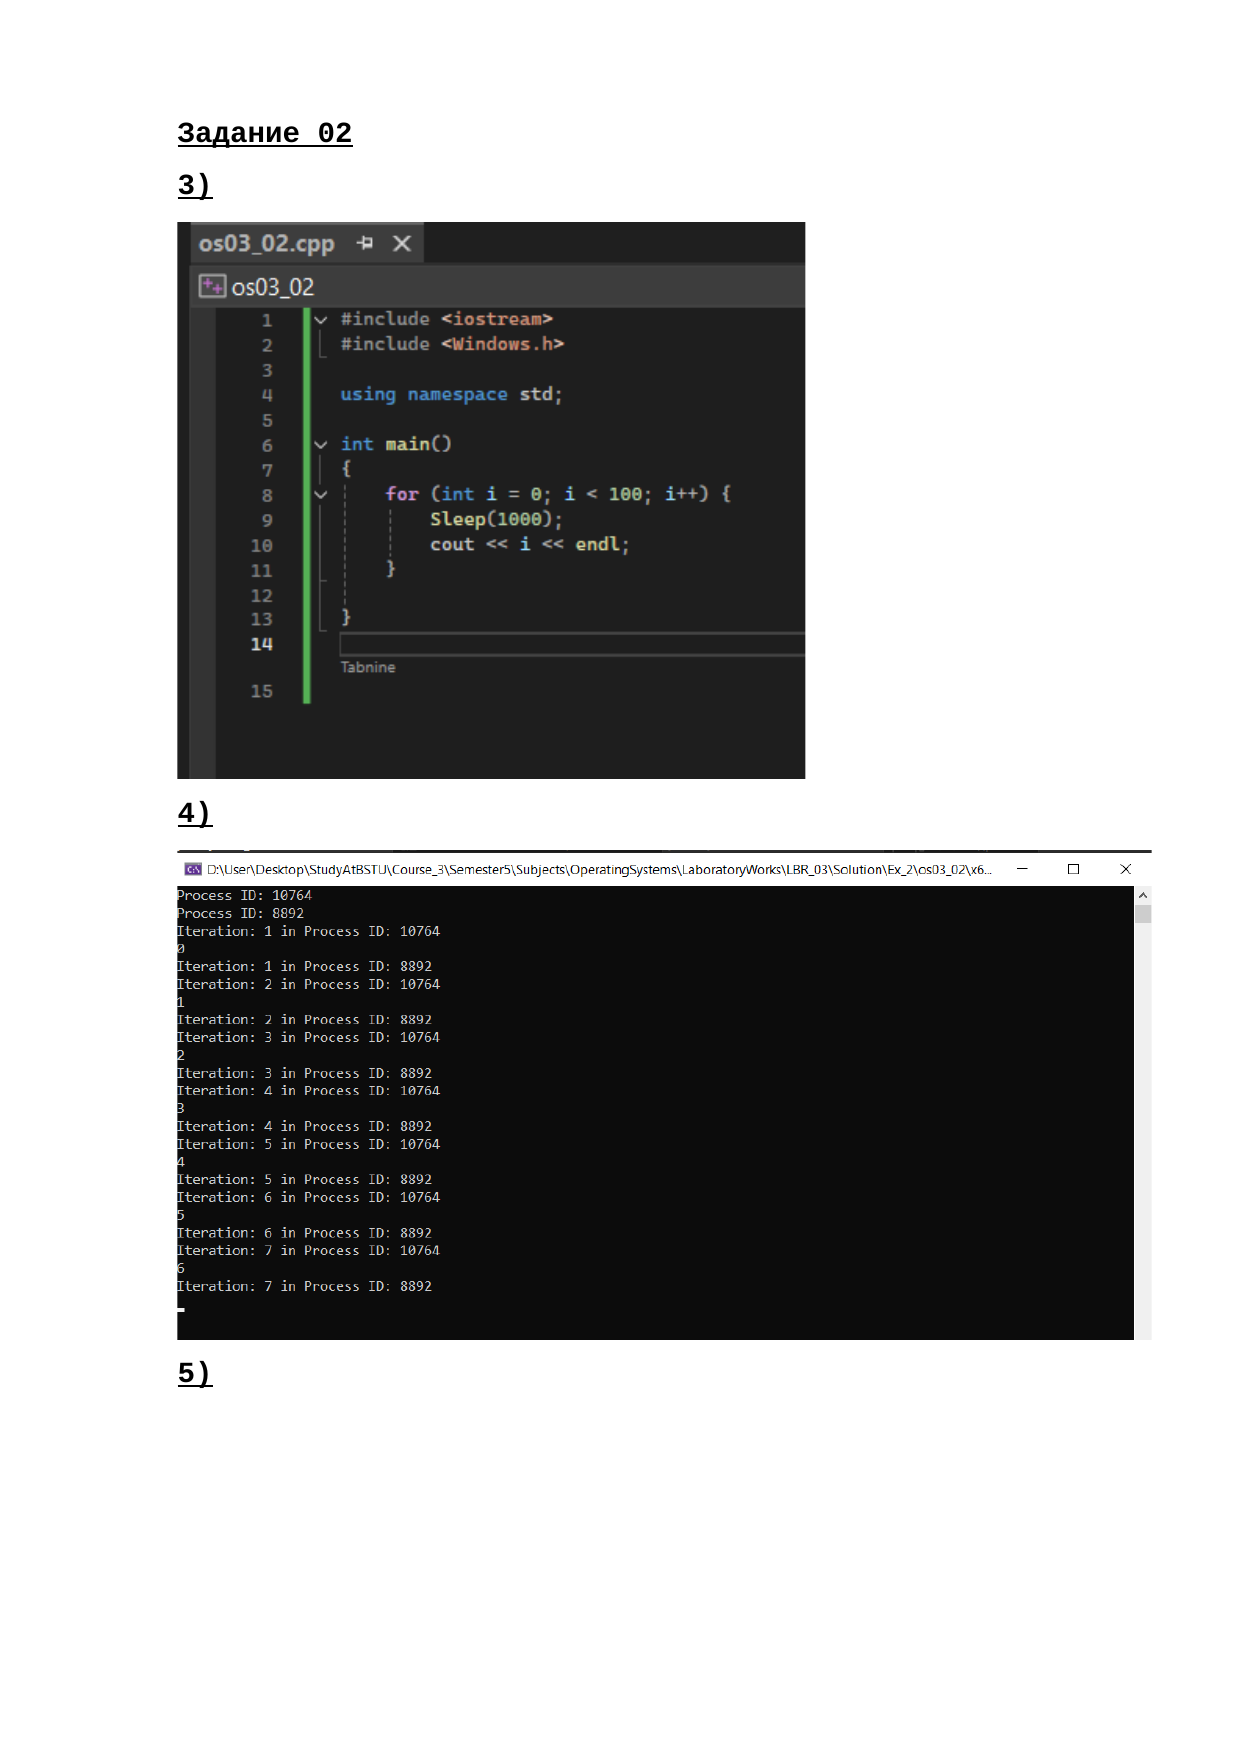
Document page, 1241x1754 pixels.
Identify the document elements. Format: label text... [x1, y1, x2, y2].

picture [177, 222, 806, 779]
text 4) [177, 798, 1152, 831]
text 3) [177, 170, 1152, 203]
text 5) [177, 1358, 1152, 1391]
text Задание 02 [177, 118, 1152, 151]
picture [177, 850, 1152, 1340]
